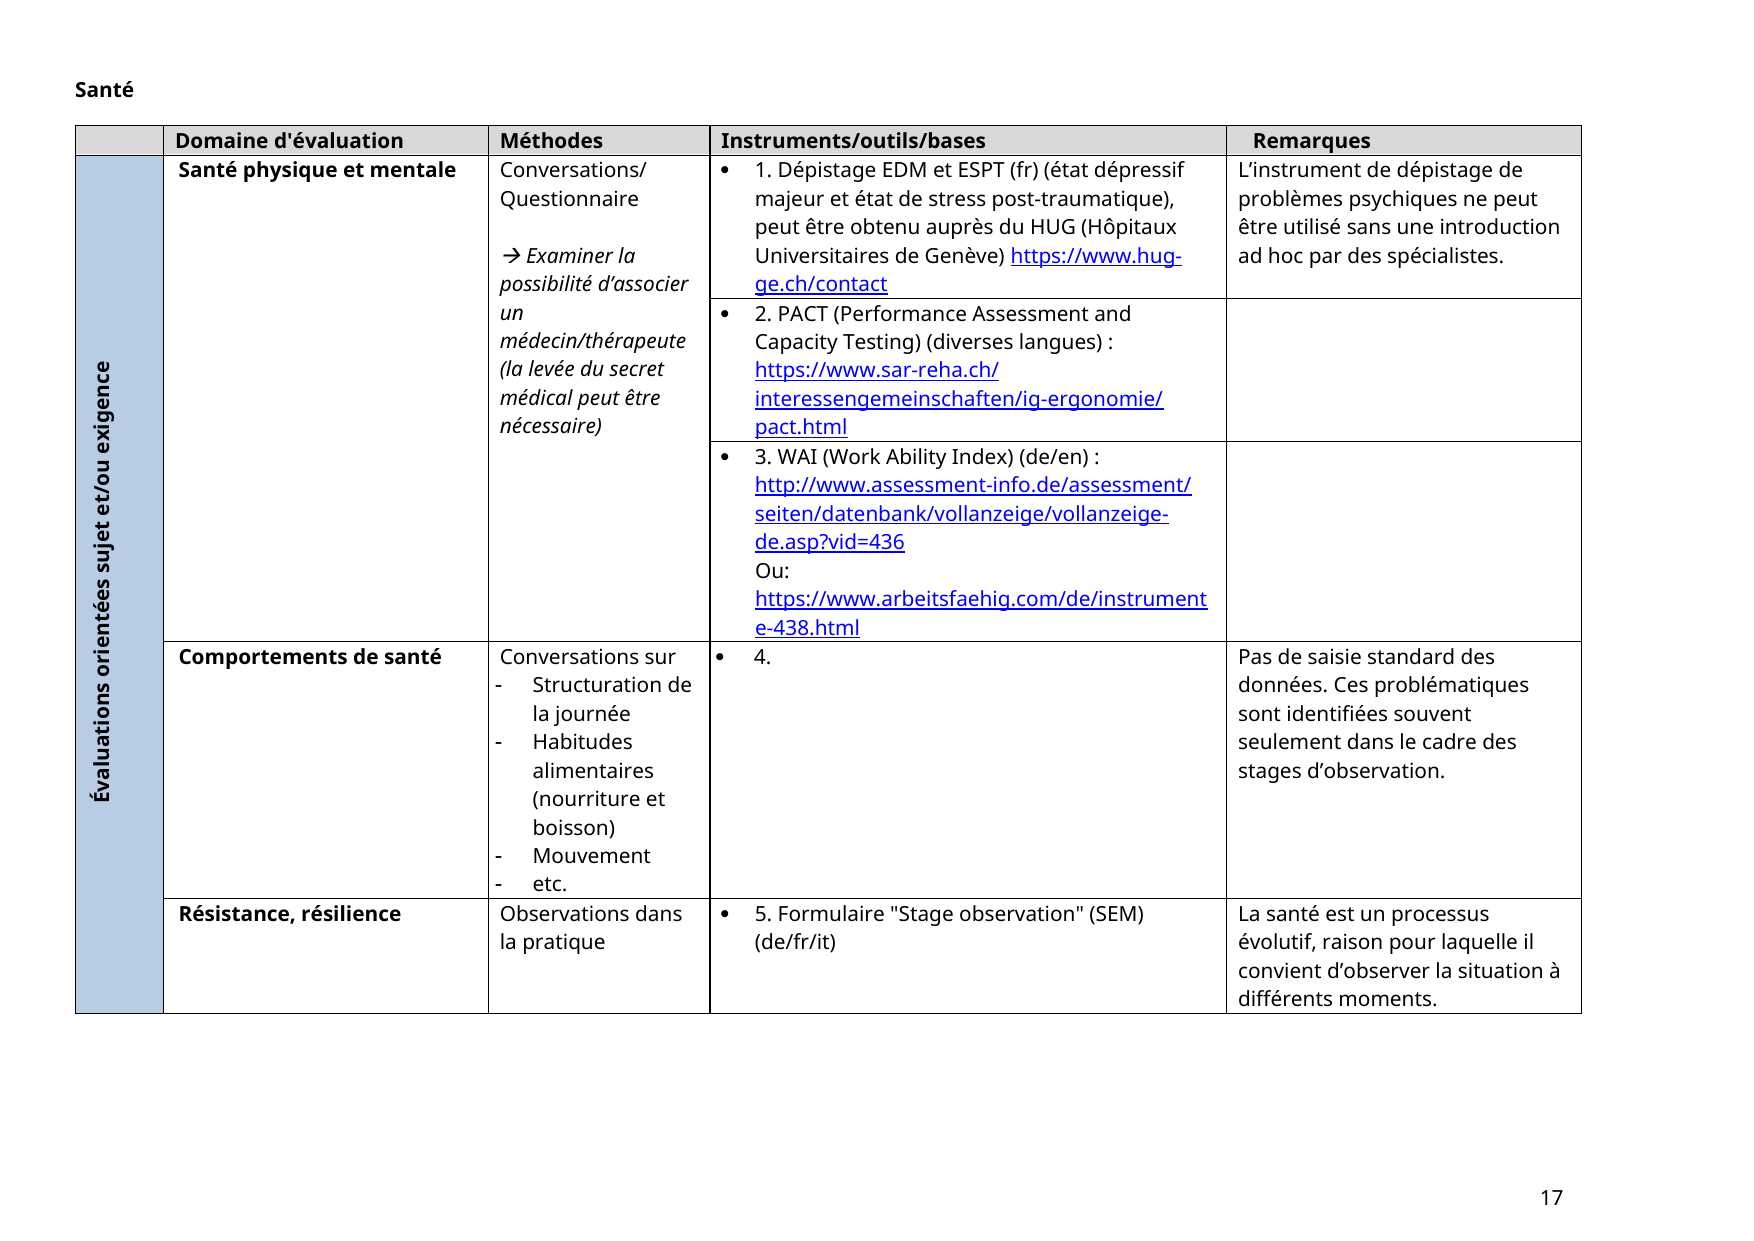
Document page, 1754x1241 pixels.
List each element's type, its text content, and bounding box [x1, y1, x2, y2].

table_header Instruments/outils/bases [711, 126, 1226, 154]
subtitle Santé [75, 75, 1679, 103]
table_cell Santé physique et mentale [164, 156, 488, 641]
table_cell Pas de saisie standard des données. Ces problématiques sont identifiées souvent seulement dans le cadre des stages d’observation. [1227, 642, 1581, 898]
table_cell 3. WAI (Work Ability Index) (de/en) : http://www.assessment-info.de/assessment/seiten/datenbank/vollanzeige/vollanzeige-de.asp?vid=436 Ou: https://www.arbeitsfaehig.com/de/instrumente-438.html [711, 442, 1226, 641]
table_header [76, 126, 163, 154]
table_header Domaine d'évaluation [164, 126, 488, 154]
table_cell 4. [711, 642, 1226, 898]
table_cell Conversations sur Structuration de la journée Habitudes alimentaires (nourriture et boisson) Mouvement etc. [489, 642, 709, 898]
table_cell 5. Formulaire "Stage observation" (SEM) (de/fr/it) [711, 899, 1226, 1013]
table_cell La santé est un processus évolutif, raison pour laquelle il convient d’observer la situation à différents moments. [1227, 899, 1581, 1013]
table_header Remarques [1227, 126, 1581, 154]
table_cell 2. PACT (Performance Assessment and Capacity Testing) (diverses langues) : https://www.sar-reha.ch/interessengemeinschaften/ig-ergonomie/pact.html [711, 299, 1226, 441]
table_cell Conversations/ Questionnaire Examiner la possibilité d’associer un médecin/thérapeute (la levée du secret médical peut être nécessaire) [489, 156, 709, 641]
table_header Méthodes [489, 126, 709, 154]
table_cell Observations dans la pratique [489, 899, 709, 1013]
table_cell Résistance, résilience [164, 899, 488, 1013]
table_cell Comportements de santé [164, 642, 488, 898]
table_cell [1227, 299, 1581, 441]
table_cell L’instrument de dépistage de problèmes psychiques ne peut être utilisé sans une introduction ad hoc par des spécialistes. [1227, 156, 1581, 298]
table_cell 1. Dépistage EDM et ESPT (fr) (état dépressif majeur et état de stress post-traumatique), peut être obtenu auprès du HUG (Hôpitaux Universitaires de Genève) https://www.hug-ge.ch/contact [711, 156, 1226, 298]
table_cell [1227, 442, 1581, 641]
table_cell Évaluations orientées sujet et/ou exigence [76, 156, 163, 1013]
